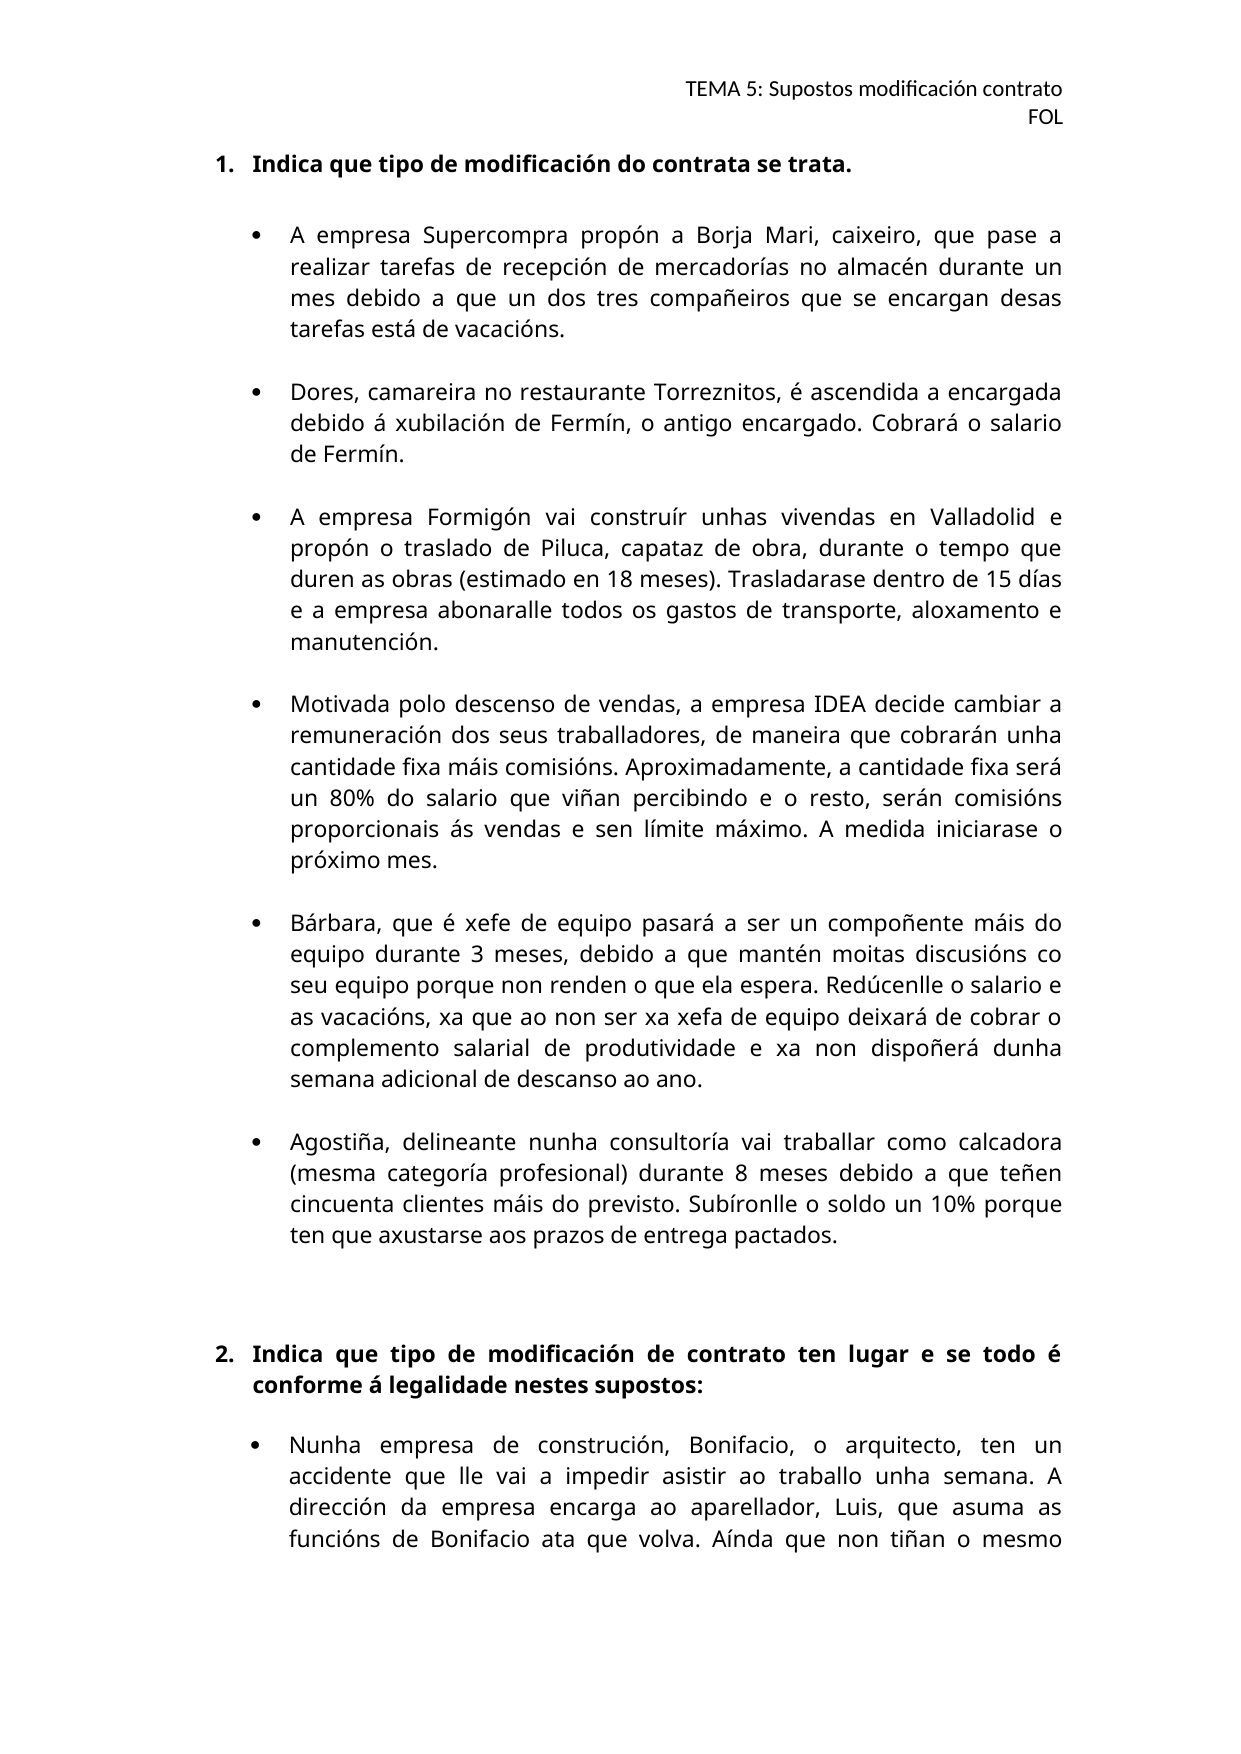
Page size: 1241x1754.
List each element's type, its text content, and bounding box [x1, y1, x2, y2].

list Agostiña, delineante nunha consultoría vai traballar como calcadora (mesma categoría profesional) durante 8 meses debido a que teñen cincuenta clientes máis do previsto. Subíronlle o soldo un 10% porque ten que axustarse aos prazos de entrega pactados. [252, 1126, 1063, 1251]
list A empresa Formigón vai construír unhas vivendas en Valladolid e propón o traslado de Piluca, capataz de obra, durante o tempo que duren as obras (estimado en 18 meses). Trasladarase dentro de 15 días e a empresa abonaralle todos os gastos de transporte, aloxamento e manutención. [252, 501, 1063, 657]
list Indica que tipo de modificación do contrata se trata. [215, 148, 1063, 179]
list Indica que tipo de modificación de contrato ten lugar e se todo é conforme á legalidade nestes supostos: [215, 1337, 1063, 1400]
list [251, 1429, 1063, 1554]
list Dores, camareira no restaurante Torreznitos, é ascendida a encargada debido á xubilación de Fermín, o antigo encargado. Cobrará o salario de Fermín. [252, 376, 1063, 469]
list Motivada polo descenso de vendas, a empresa IDEA decide cambiar a remuneración dos seus traballadores, de maneira que cobrarán unha cantidade fixa máis comisións. Aproximadamente, a cantidade fixa será un 80% do salario que viñan percibindo e o resto, serán comisións proporcionais ás vendas e sen límite máximo. A medida iniciarase o próximo mes. [252, 688, 1063, 876]
list Bárbara, que é xefe de equipo pasará a ser un compoñente máis do equipo durante 3 meses, debido a que mantén moitas discusións co seu equipo porque non renden o que ela espera. Redúcenlle o salario e as vacacións, xa que ao non ser xa xefa de equipo deixará de cobrar o complemento salarial de produtividade e xa non dispoñerá dunha semana adicional de descanso ao ano. [252, 907, 1063, 1094]
list A empresa Supercompra propón a Borja Mari, caixeiro, que pase a realizar tarefas de recepción de mercadorías no almacén durante un mes debido a que un dos tres compañeiros que se encargan desas tarefas está de vacacións. [252, 219, 1063, 344]
